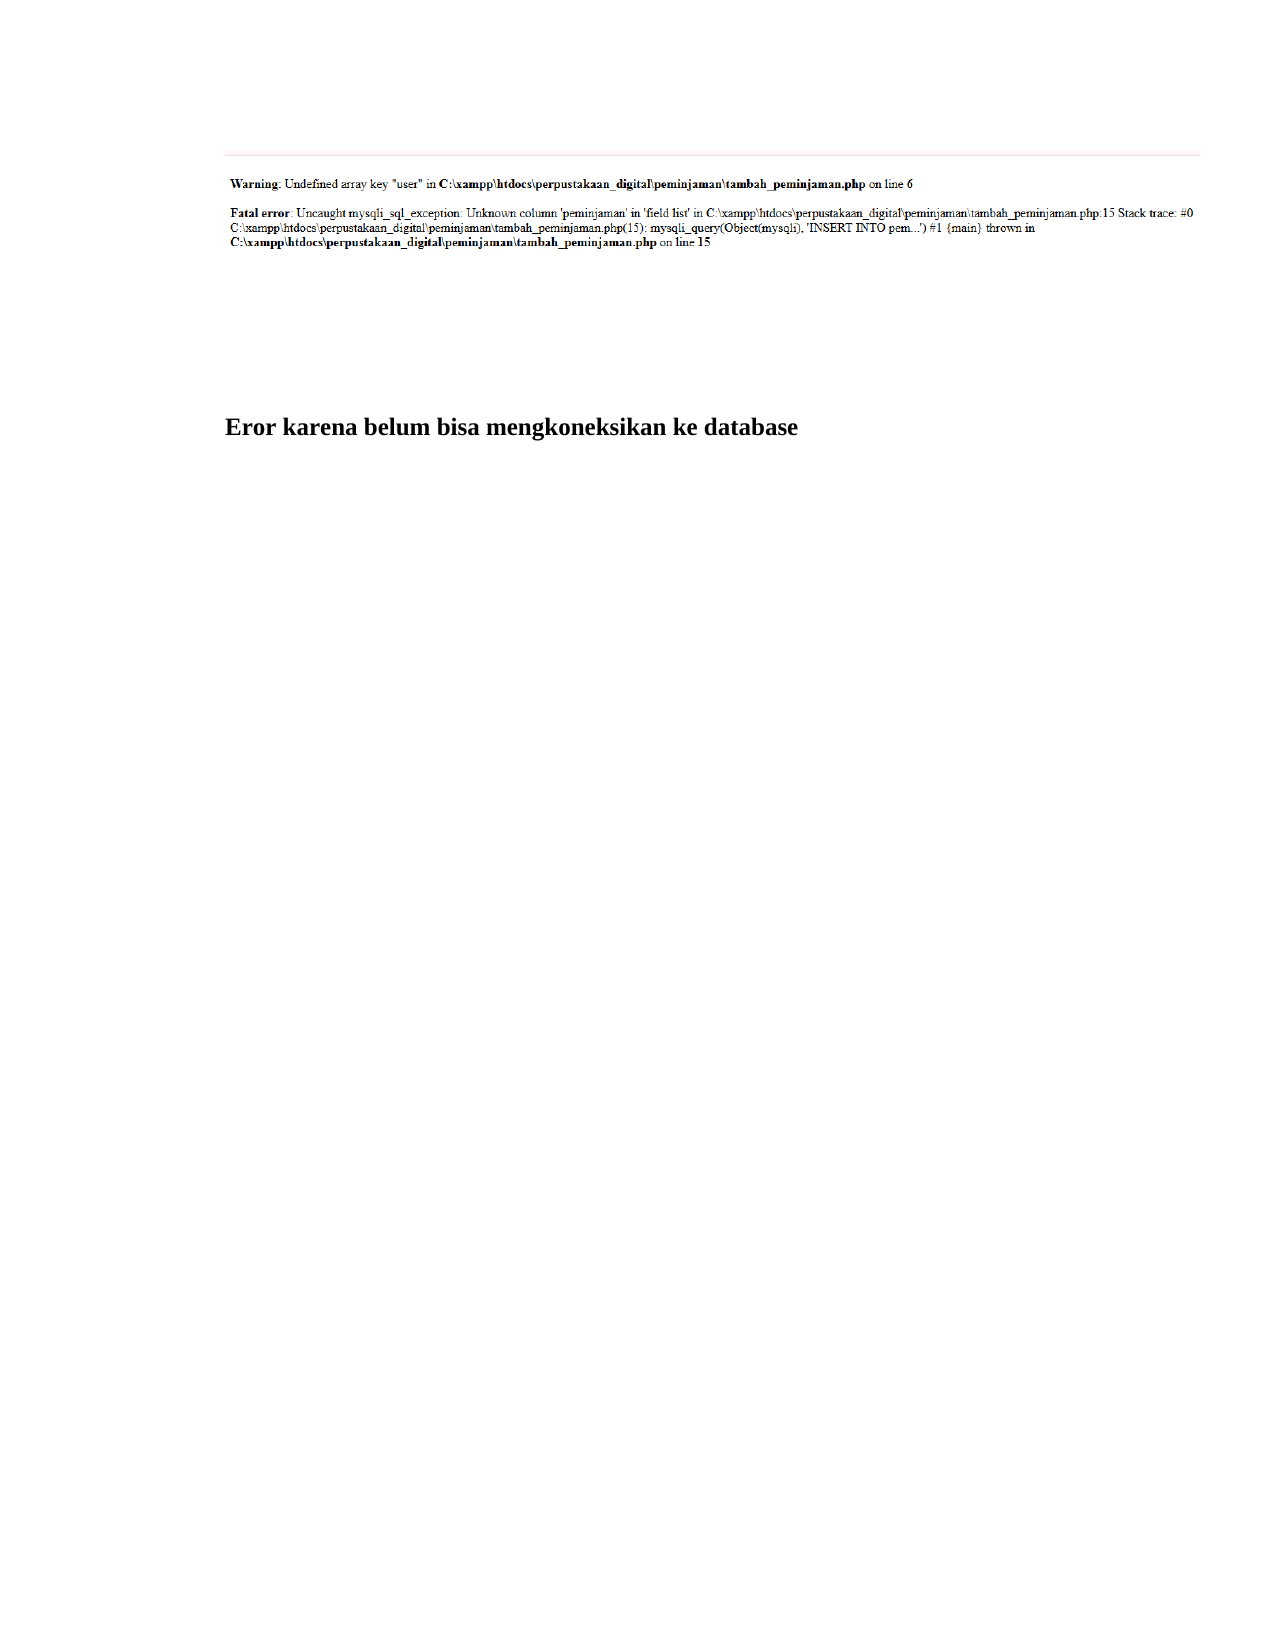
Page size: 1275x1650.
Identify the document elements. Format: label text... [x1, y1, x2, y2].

picture [225, 150, 1200, 413]
list Eror karena belum bisa mengkoneksikan ke database [225, 413, 1125, 441]
